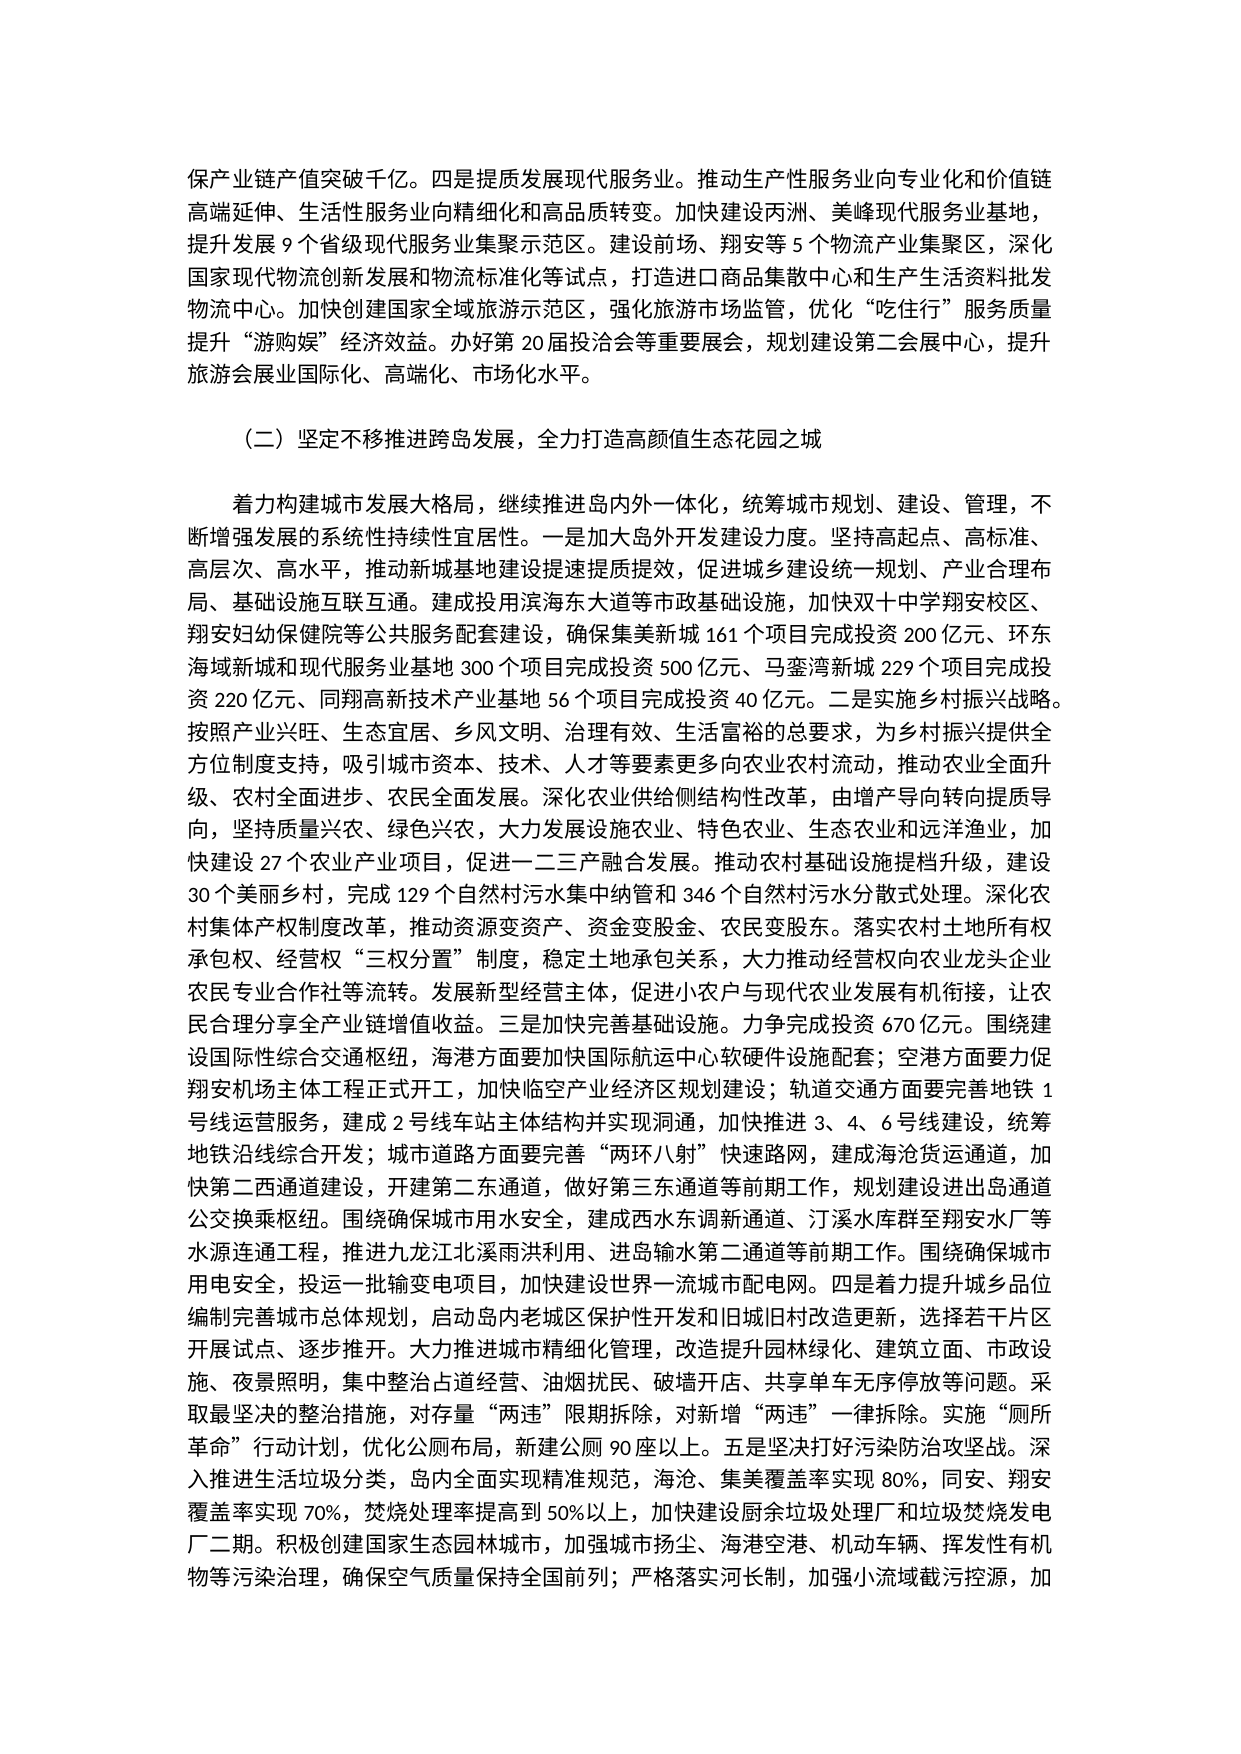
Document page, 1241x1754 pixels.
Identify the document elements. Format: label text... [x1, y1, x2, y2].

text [187, 162, 1053, 389]
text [187, 487, 1053, 1592]
text （二）坚定不移推进跨岛发展，全力打造高颜值生态花园之城 [187, 422, 1053, 454]
